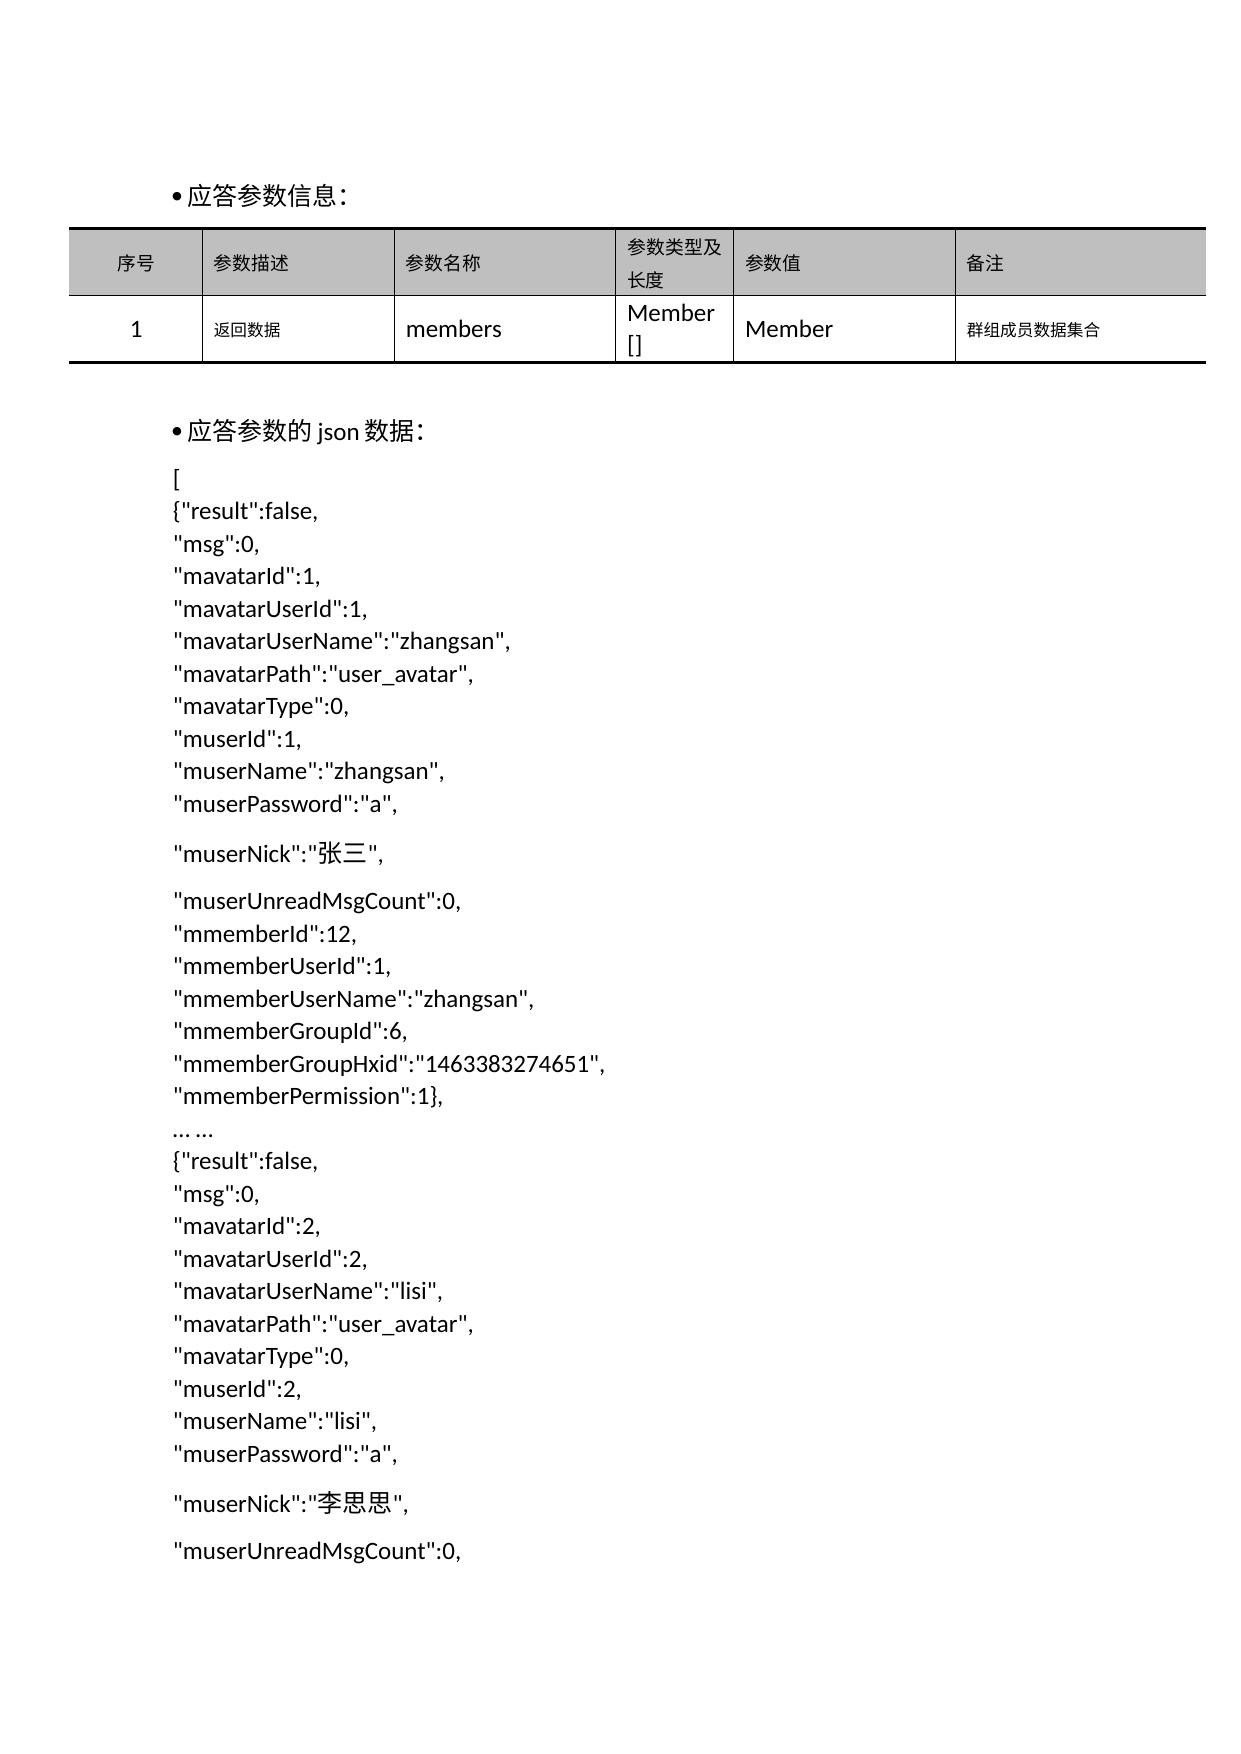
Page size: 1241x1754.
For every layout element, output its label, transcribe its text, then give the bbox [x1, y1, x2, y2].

text [ [173, 462, 1053, 494]
text "mmemberId":12, [173, 917, 1053, 949]
text … … [173, 1112, 1053, 1144]
table_header 参数描述 [203, 230, 394, 295]
text "mmemberGroupHxid":"1463383274651", [173, 1047, 1053, 1079]
text "mavatarUserName":"zhangsan", [173, 624, 1053, 657]
text "muserPassword":"a", [173, 1437, 1053, 1469]
text {"result":false, [173, 1144, 1053, 1177]
text "msg":0, [173, 1177, 1053, 1209]
text "mavatarType":0, [173, 689, 1053, 722]
text "mmemberUserId":1, [173, 949, 1053, 982]
text "mavatarPath":"user_avatar", [173, 1307, 1053, 1339]
text "muserNick":"张三", [173, 819, 1053, 884]
table_cell members [395, 296, 615, 361]
text "muserName":"lisi", [173, 1404, 1053, 1437]
text "mmemberUserName":"zhangsan", [173, 982, 1053, 1014]
table_cell Member [734, 296, 955, 361]
table_header 参数名称 [395, 230, 615, 295]
text "muserNick":"李思思", [173, 1469, 1053, 1534]
table_cell Member[] [616, 296, 733, 361]
table_header 参数类型及长度 [616, 230, 733, 295]
list 应答参数信息： [173, 162, 1053, 227]
table_header 参数值 [734, 230, 955, 295]
text "muserId":1, [173, 722, 1053, 754]
text "mmemberPermission":1}, [173, 1079, 1053, 1112]
text "mavatarType":0, [173, 1339, 1053, 1372]
text "muserUnreadMsgCount":0, [173, 884, 1053, 917]
text "mavatarId":2, [173, 1209, 1053, 1242]
text "mavatarUserId":2, [173, 1242, 1053, 1274]
text "mavatarUserName":"lisi", [173, 1274, 1053, 1307]
text {"result":false, [173, 494, 1053, 527]
text "muserPassword":"a", [173, 787, 1053, 819]
text "mavatarId":1, [173, 559, 1053, 592]
text "muserId":2, [173, 1372, 1053, 1404]
text "msg":0, [173, 527, 1053, 559]
table_cell 返回数据 [203, 296, 394, 361]
text "muserName":"zhangsan", [173, 754, 1053, 787]
text "mavatarUserId":1, [173, 592, 1053, 624]
text "mmemberGroupId":6, [173, 1014, 1053, 1047]
text "muserUnreadMsgCount":0, [173, 1534, 1053, 1567]
table_cell 群组成员数据集合 [956, 296, 1206, 361]
text "mavatarPath":"user_avatar", [173, 657, 1053, 689]
table_header 备注 [956, 230, 1206, 295]
list 应答参数的json数据： [173, 397, 1053, 462]
table_cell 1 [69, 296, 202, 361]
table_header 序号 [69, 230, 202, 295]
